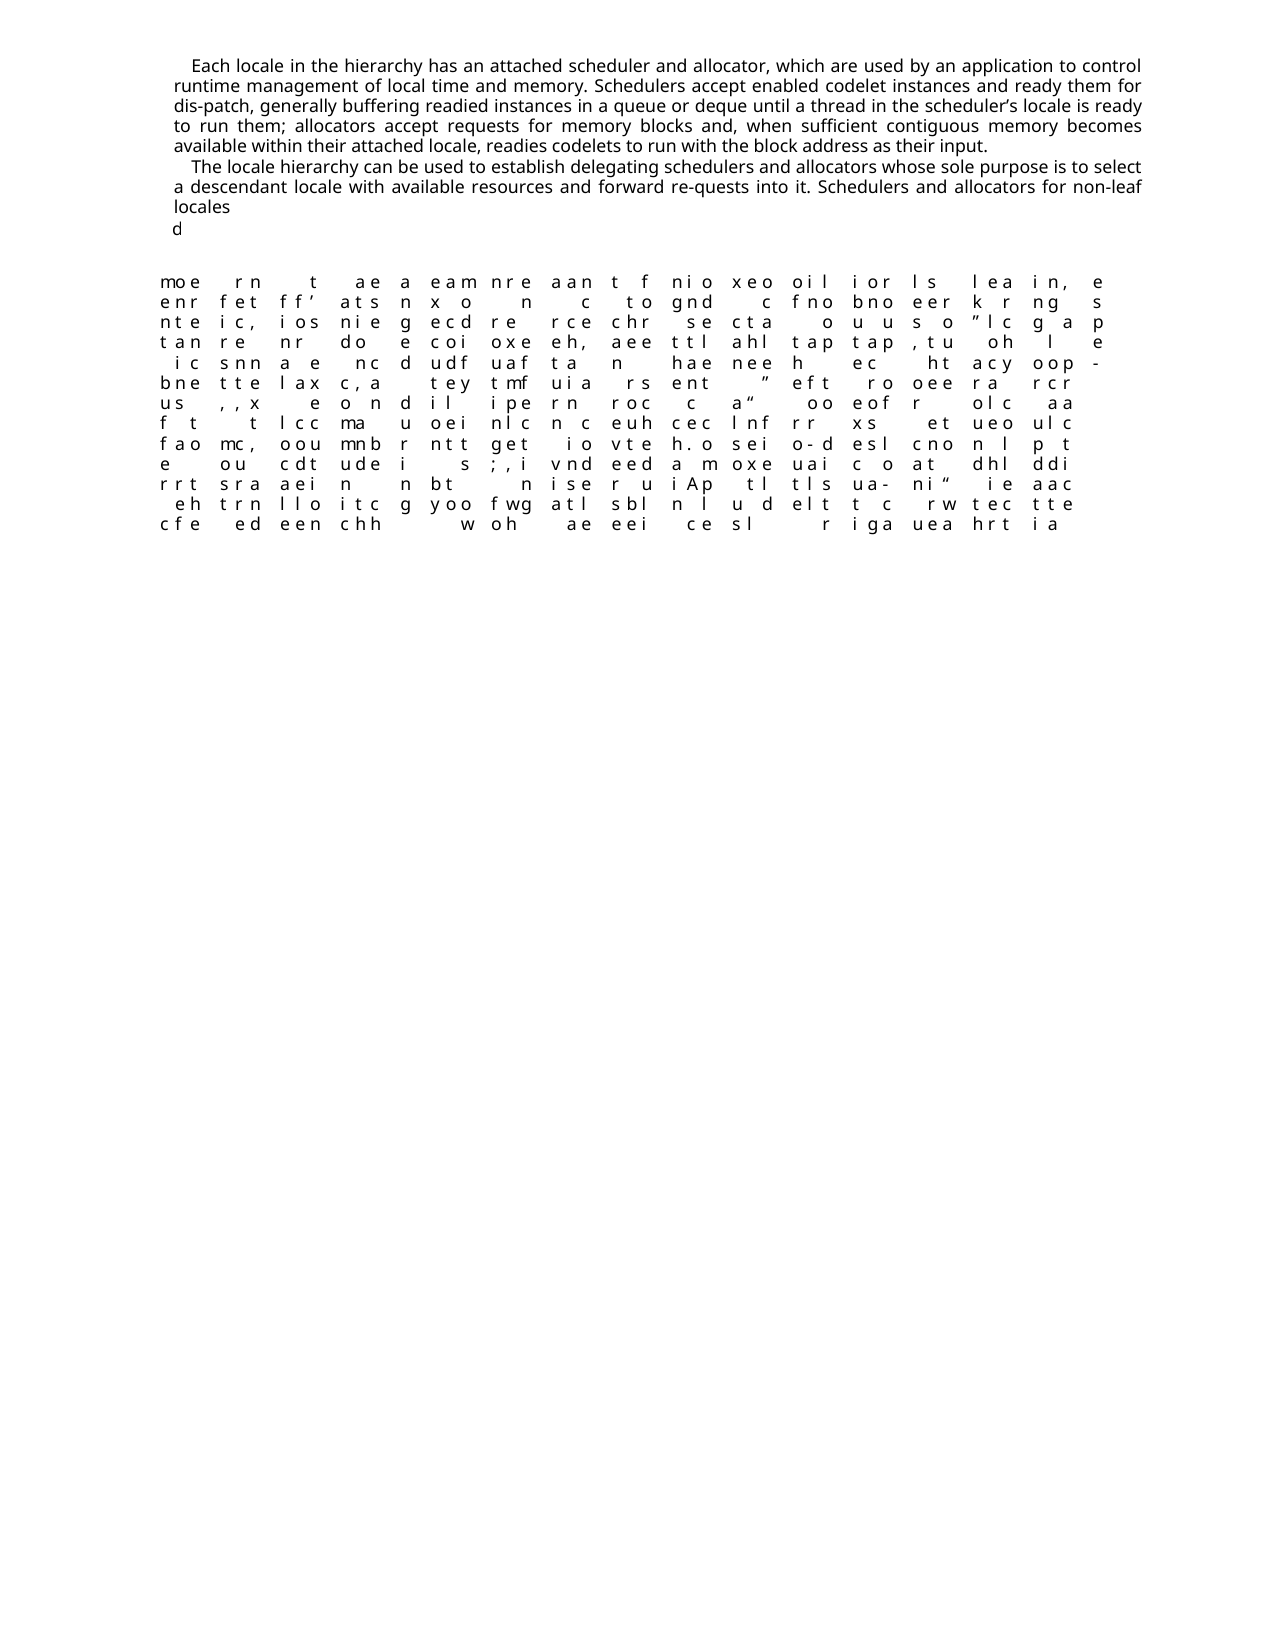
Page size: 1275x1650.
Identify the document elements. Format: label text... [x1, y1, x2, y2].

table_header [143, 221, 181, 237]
text The locale hierarchy can be used to establish delegating schedulers and allocators whose sole purpose is to select a descendant locale with available resources and forward re-quests into it. Schedulers and allocators for non-leaf locales [173, 157, 1144, 218]
text Each locale in the hierarchy has an attached scheduler and allocator, which are used by an application to control runtime management of local time and memory. Schedulers accept enabled codelet instances and ready them for dis-patch, generally buffering readied instances in a queue or deque until a thread in the scheduler’s locale is ready to run them; allocators accept requests for memory blocks and, when sufficient contiguous memory becomes available within their attached locale, readies codelets to run with the block address as their input. [173, 56, 1144, 157]
